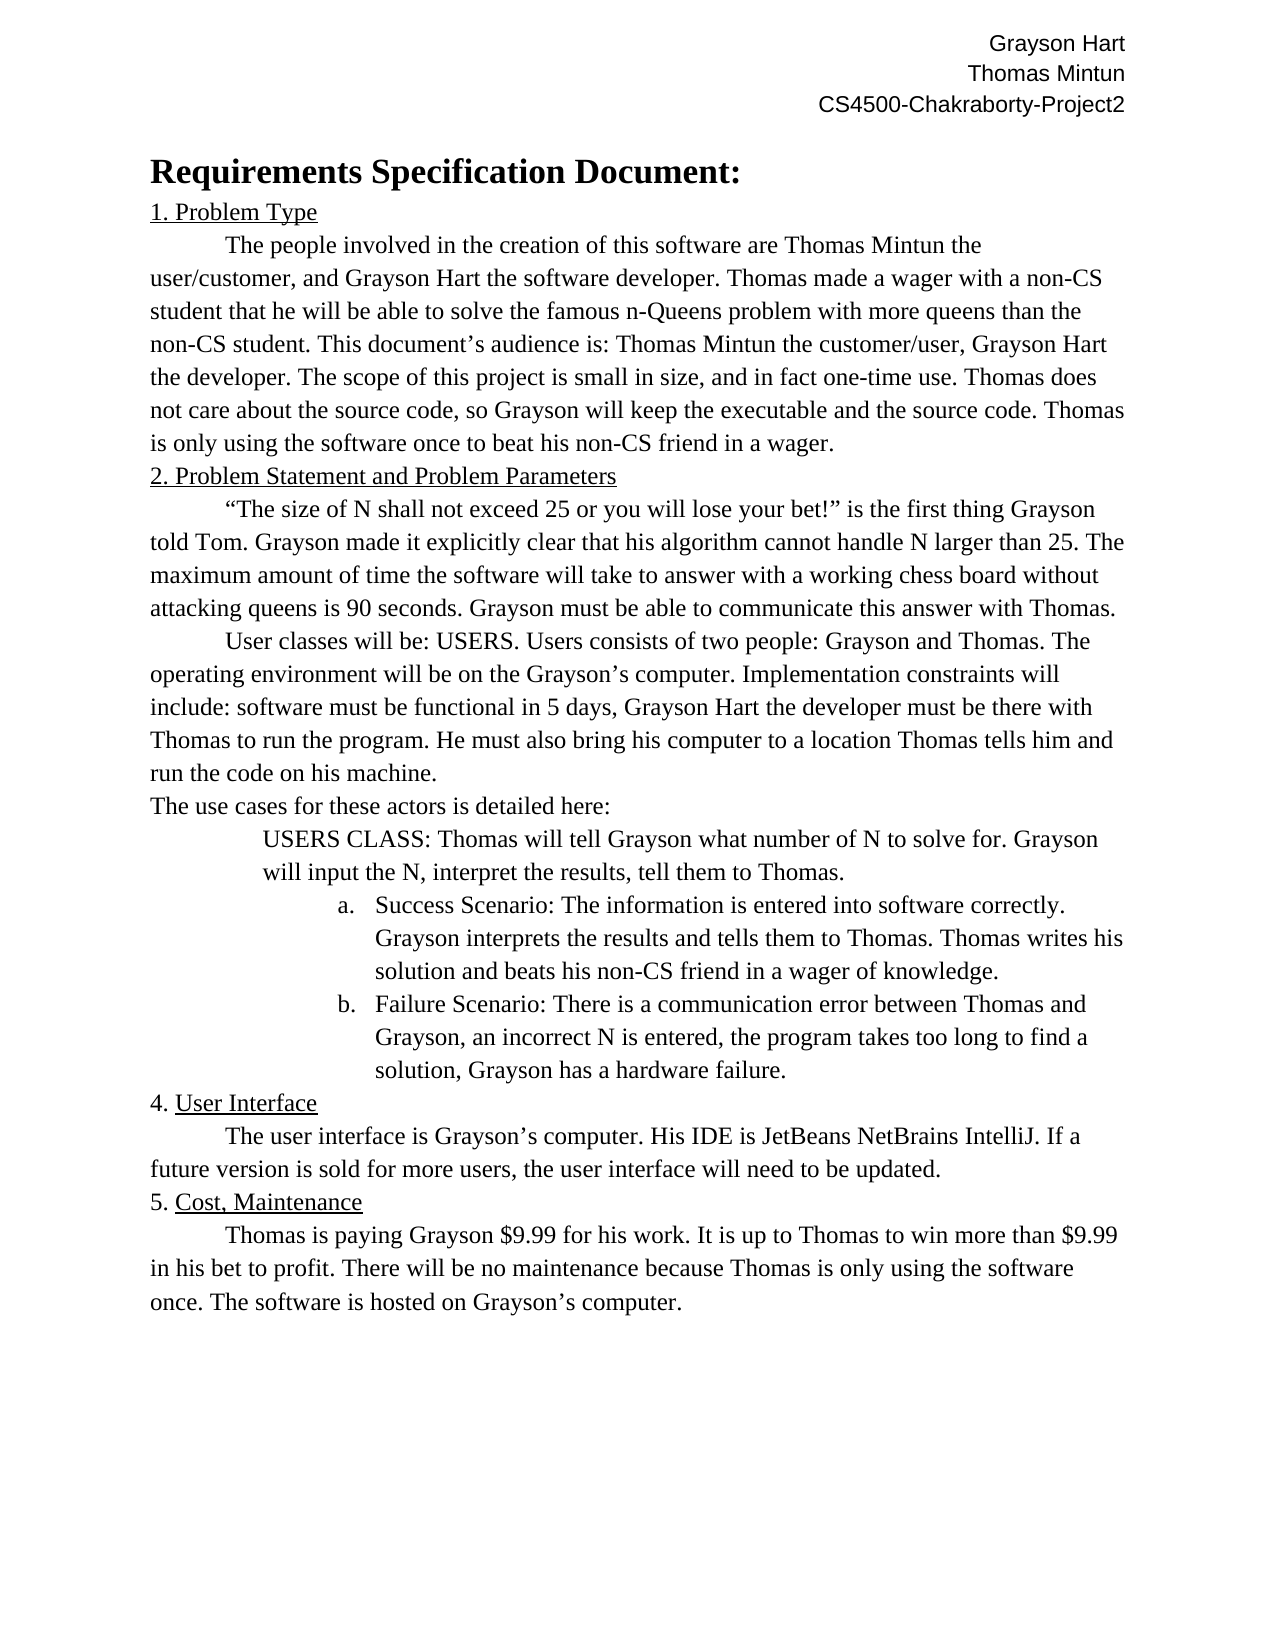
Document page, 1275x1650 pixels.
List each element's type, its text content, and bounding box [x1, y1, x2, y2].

list Failure Scenario: There is a communication error between Thomas and Grayson, an incorrect N is entered, the program takes too long to find a solution, Grayson has a hardware failure. [337, 989, 1125, 1084]
text The use cases for these actors is detailed here: [150, 791, 1125, 820]
text 5. Cost, Maintenance [150, 1187, 1125, 1216]
text Requirements Specification Document: [150, 150, 1125, 191]
text “The size of N shall not exceed 25 or you will lose your bet!” is the first thing Grayson told Tom. Grayson made it explicitly clear that his algorithm cannot handle N larger than 25. The maximum amount of time the software will take to answer with a working chess board without attacking queens is 90 seconds. Grayson must be able to communicate this answer with Thomas. [150, 494, 1125, 622]
text 1. Problem Type [150, 197, 1125, 226]
text User classes will be: USERS. Users consists of two people: Grayson and Thomas. The operating environment will be on the Grayson’s computer. Implementation constraints will include: software must be functional in 5 days, Grayson Hart the developer must be there with Thomas to run the program. He must also bring his computer to a location Thomas tells him and run the code on his machine. [150, 626, 1125, 787]
text The people involved in the creation of this software are Thomas Mintun the user/customer, and Grayson Hart the software developer. Thomas made a wager with a non-CS student that he will be able to solve the famous n-Queens problem with more queens than the non-CS student. This document’s audience is: Thomas Mintun the customer/user, Grayson Hart the developer. The scope of this project is small in size, and in fact one-time use. Thomas does not care about the source code, so Grayson will keep the executable and the source code. Thomas is only using the software once to beat his non-CS friend in a wager. [150, 230, 1125, 457]
text 4. User Interface [150, 1088, 1125, 1117]
text USERS CLASS: Thomas will tell Grayson what number of N to solve for. Grayson will input the N, interpret the results, tell them to Thomas. [262, 824, 1125, 886]
text The user interface is Grayson’s computer. His IDE is JetBeans NetBrains IntelliJ. If a future version is sold for more users, the user interface will need to be updated. [150, 1121, 1125, 1183]
list Success Scenario: The information is entered into software correctly. Grayson interprets the results and tells them to Thomas. Thomas writes his solution and beats his non-CS friend in a wager of knowledge. [337, 890, 1125, 985]
text Thomas is paying Grayson $9.99 for his work. It is up to Thomas to win more than $9.99 in his bet to profit. There will be no maintenance because Thomas is only using the software once. The software is hosted on Grayson’s computer. [150, 1221, 1125, 1315]
text 2. Problem Statement and Problem Parameters [150, 461, 1125, 490]
